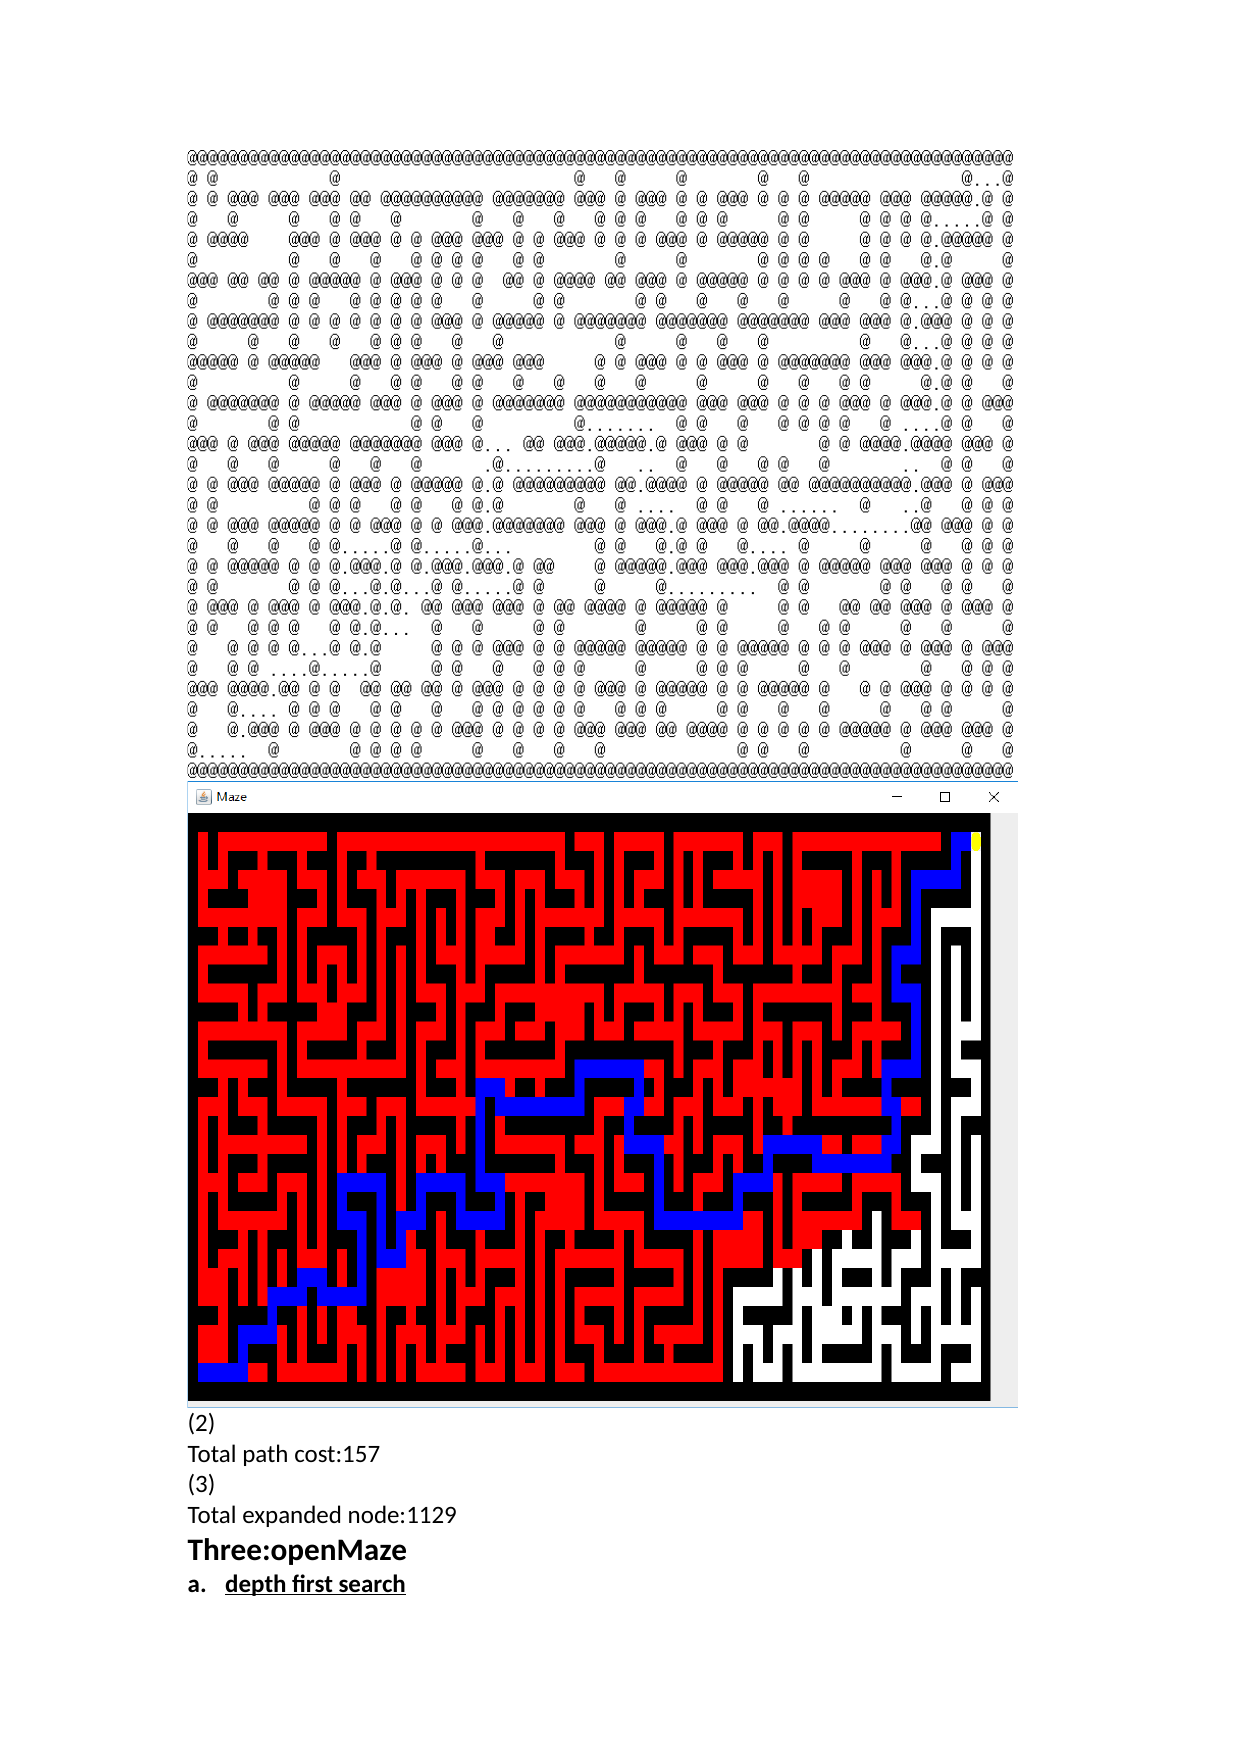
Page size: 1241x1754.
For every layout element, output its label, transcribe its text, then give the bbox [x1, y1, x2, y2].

text (2) [187, 1408, 1053, 1438]
list depth first search [187, 1568, 1053, 1598]
text (3) [187, 1469, 1053, 1499]
text Total expanded node:1129 [187, 1499, 1053, 1530]
text Total path cost:157 [187, 1438, 1053, 1469]
picture [187, 150, 1018, 1408]
text Three:openMaze [187, 1530, 1053, 1568]
